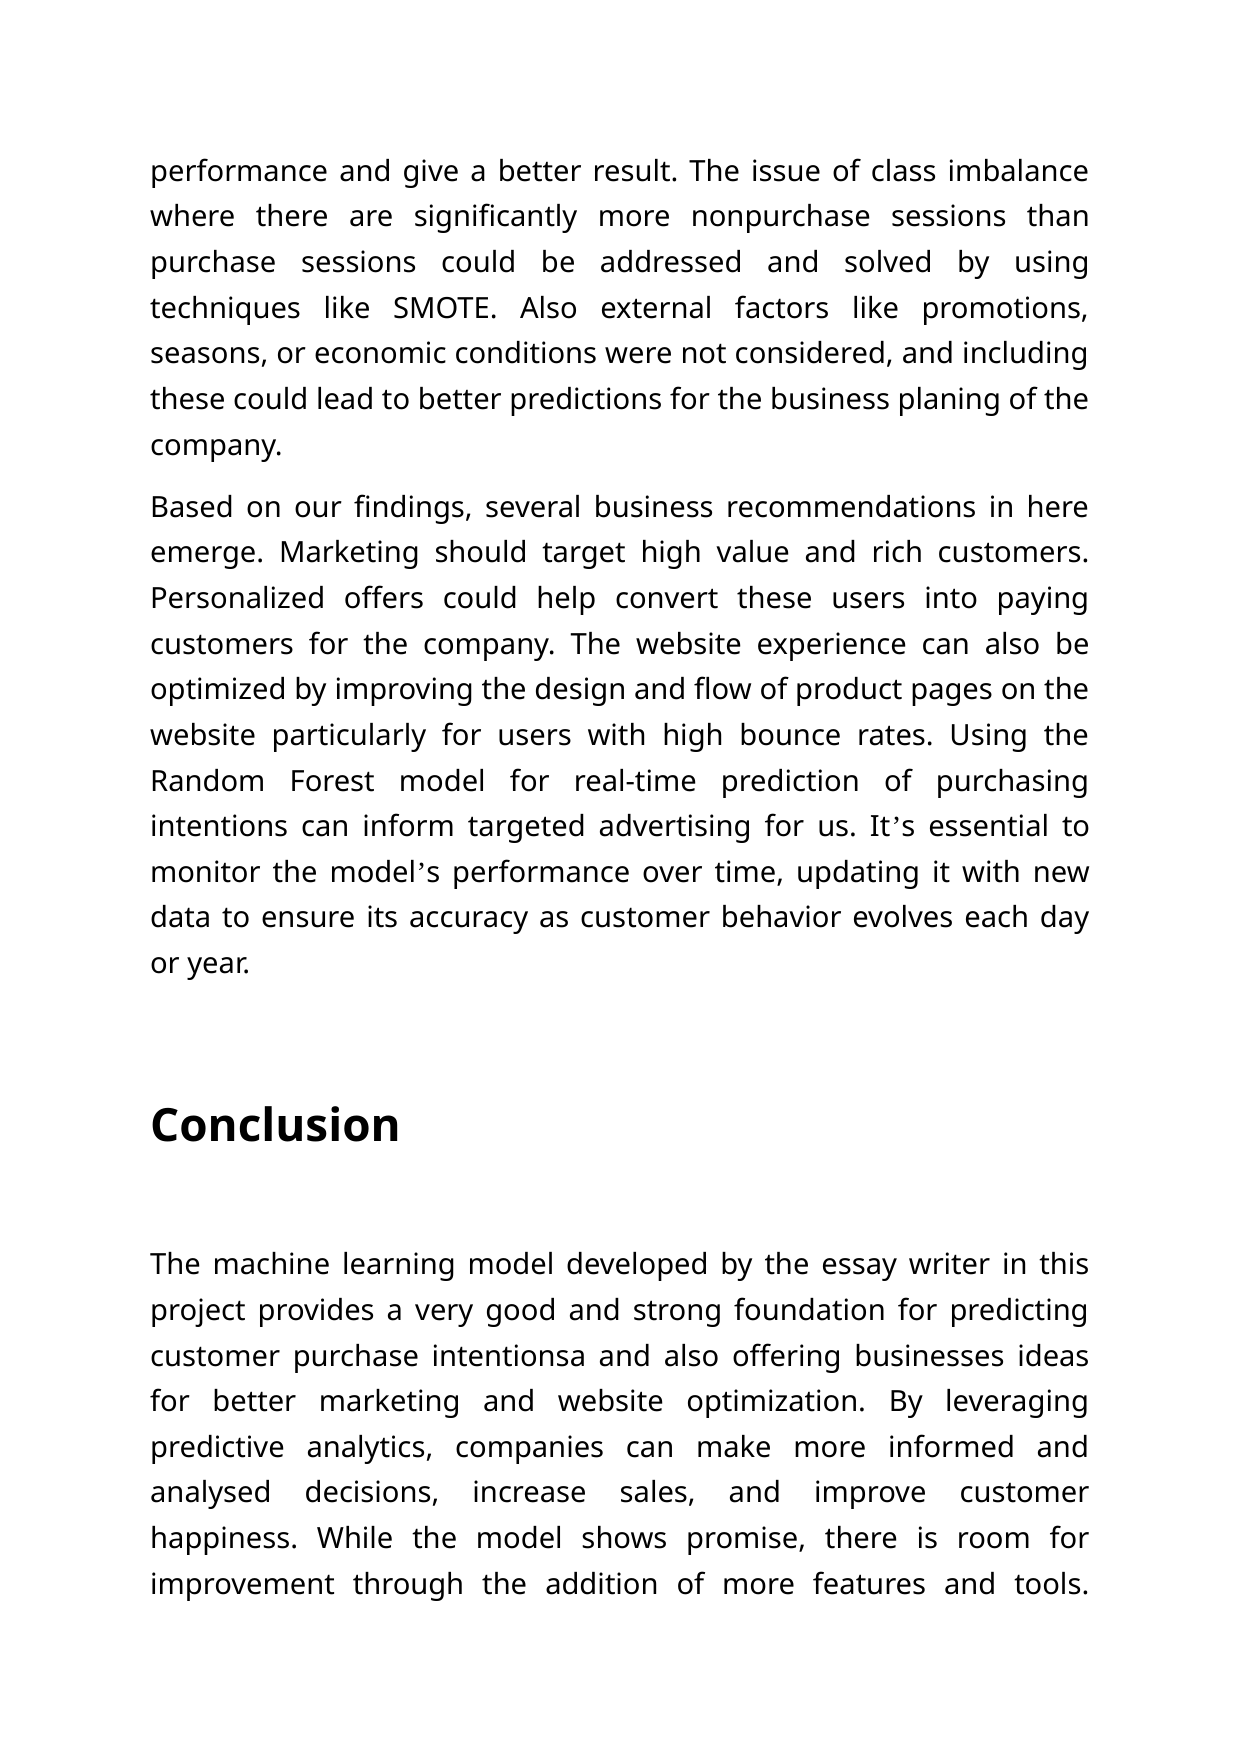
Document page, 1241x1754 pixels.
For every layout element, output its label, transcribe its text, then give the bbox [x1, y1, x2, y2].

text Conclusion [150, 1093, 1090, 1155]
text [150, 150, 1090, 463]
text Based on our findings, several business recommendations in here emerge. Marketing should target high value and rich customers. Personalized offers could help convert these users into paying customers for the company. The website experience can also be optimized by improving the design and flow of product pages on the website particularly for users with high bounce rates. Using the Random Forest model for real-time prediction of purchasing intentions can inform targeted advertising for us. It’s essential to monitor the model’s performance over time, updating it with new data to ensure its accuracy as customer behavior evolves each day or year. [150, 486, 1090, 982]
